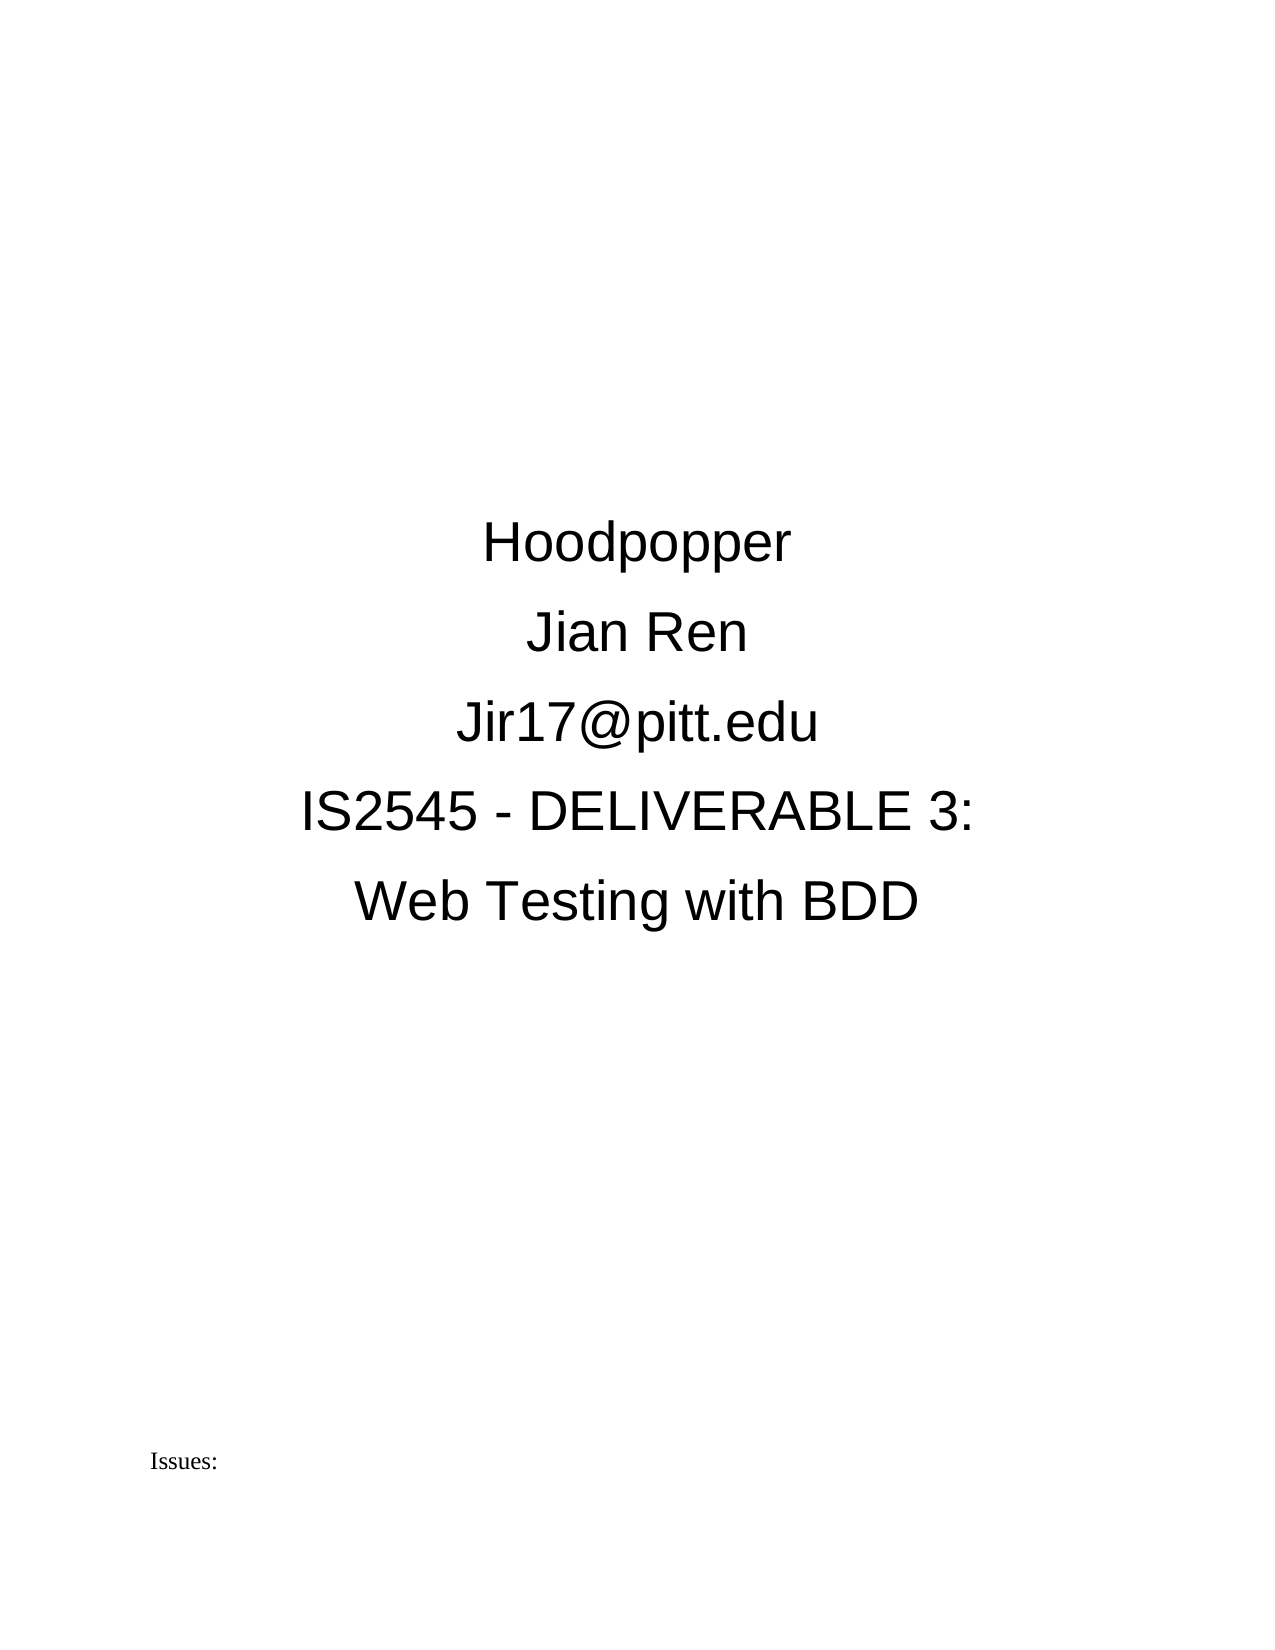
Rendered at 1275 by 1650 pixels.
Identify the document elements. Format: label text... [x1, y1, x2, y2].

text Jir17@pitt.edu [150, 688, 1125, 753]
text Jian Ren [150, 598, 1125, 663]
text Hoodpopper [150, 509, 1125, 573]
text IS2545 - DELIVERABLE 3: [150, 778, 1125, 842]
text Issues: [150, 1446, 1125, 1475]
text Web Testing with BDD [150, 867, 1125, 932]
